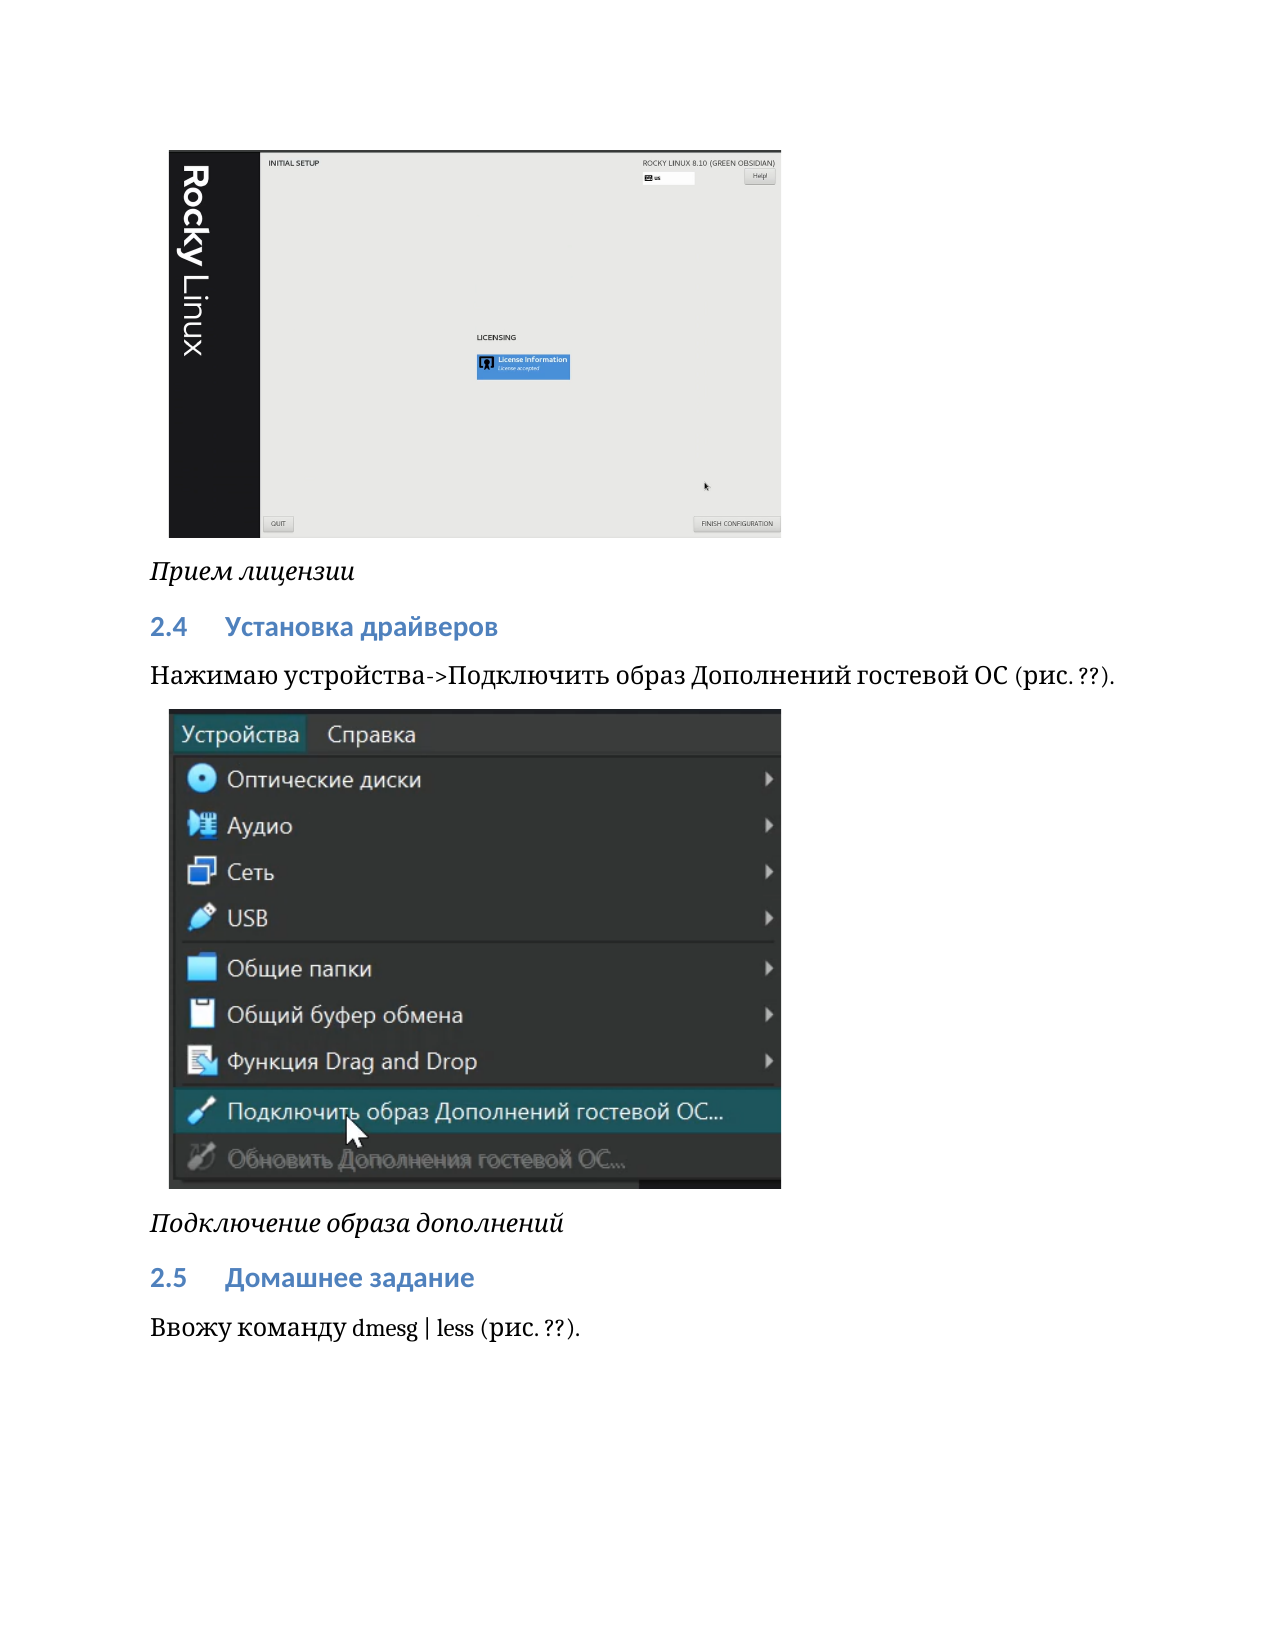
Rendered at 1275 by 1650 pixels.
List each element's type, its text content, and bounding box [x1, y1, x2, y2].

text Подключение образа дополнений [150, 1209, 1125, 1238]
text Прием лицензии [150, 558, 1125, 587]
picture [168, 709, 782, 1189]
text Ввожу команду dmesg | less (рис. ??). [150, 1313, 1125, 1342]
picture [168, 150, 782, 538]
text Нажимаю устройства->Подключить образ Дополнений гостевой ОС (рис. ??). [150, 662, 1125, 691]
subtitle 2.5 Домашнее задание [150, 1259, 1125, 1295]
subtitle 2.4 Установка драйверов [150, 608, 1125, 643]
